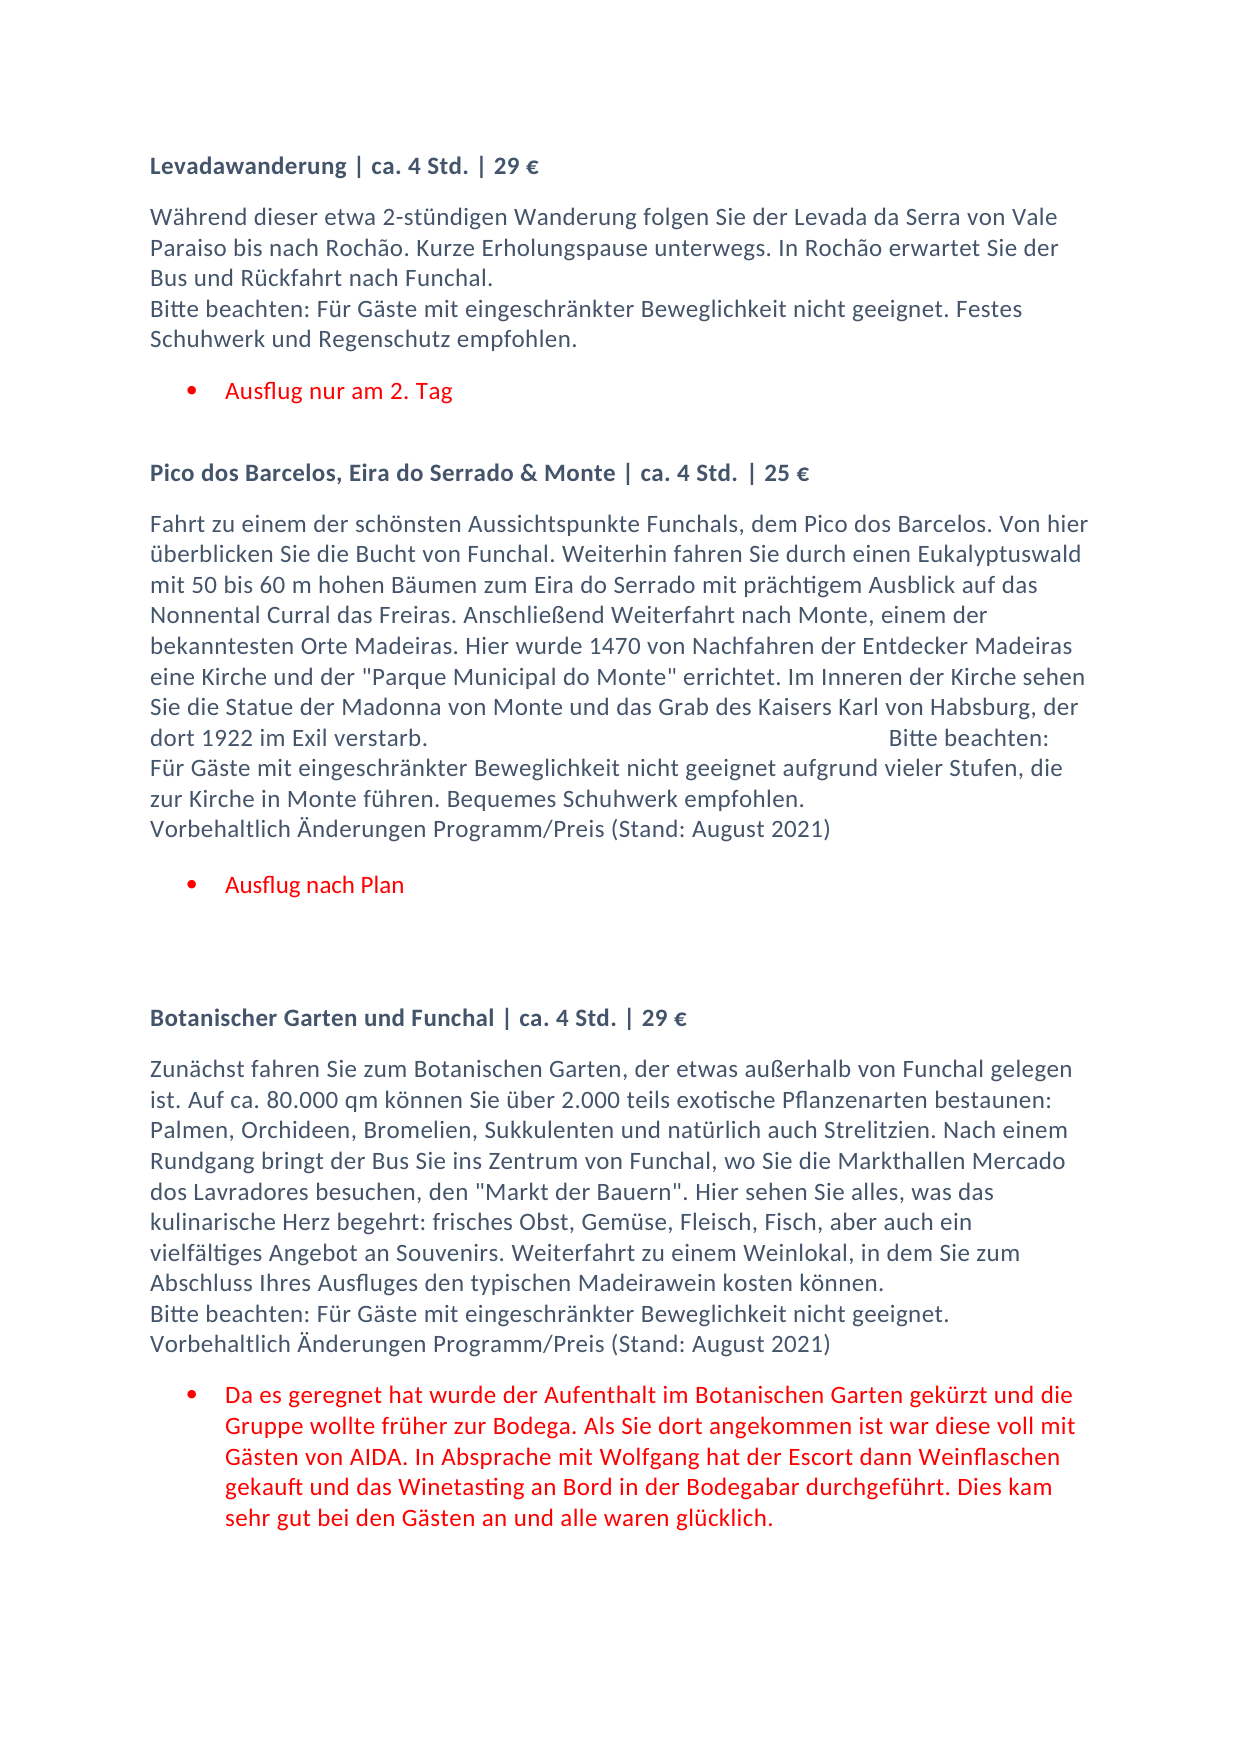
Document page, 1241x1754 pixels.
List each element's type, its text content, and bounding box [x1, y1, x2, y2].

text Levadawanderung | ca. 4 Std. | 29 € [150, 150, 1090, 181]
list Ausflug nach Plan [187, 864, 1090, 899]
text Zunächst fahren Sie zum Botanischen Garten, der etwas außerhalb von Funchal gelegen ist. Auf ca. 80.000 qm können Sie über 2.000 teils exotische Pflanzenarten bestaunen: Palmen, Orchideen, Bromelien, Sukkulenten und natürlich auch Strelitzien. Nach einem Rundgang bringt der Bus Sie ins Zentrum von Funchal, wo Sie die Markthallen Mercado dos Lavradores besuchen, den "Markt der Bauern". Hier sehen Sie alles, was das kulinarische Herz begehrt: frisches Obst, Gemüse, Fleisch, Fisch, aber auch ein vielfältiges Angebot an Souvenirs. Weiterfahrt zu einem Weinlokal, in dem Sie zum Abschluss Ihres Ausfluges den typischen Madeirawein kosten können. Bitte beachten: Für Gäste mit eingeschränkter Beweglichkeit nicht geeignet. Vorbehaltlich Änderungen Programm/Preis (Stand: August 2021) [150, 1054, 1090, 1359]
list Ausflug nur am 2. Tag [187, 375, 1090, 405]
text Fahrt zu einem der schönsten Aussichtspunkte Funchals, dem Pico dos Barcelos. Von hier überblicken Sie die Bucht von Funchal. Weiterhin fahren Sie durch einen Eukalyptuswald mit 50 bis 60 m hohen Bäumen zum Eira do Serrado mit prächtigem Ausblick auf das Nonnental Curral das Freiras. Anschließend Weiterfahrt nach Monte, einem der bekanntesten Orte Madeiras. Hier wurde 1470 von Nachfahren der Entdecker Madeiras eine Kirche und der "Parque Municipal do Monte" errichtet. Im Inneren der Kirche sehen Sie die Statue der Madonna von Monte und das Grab des Kaisers Karl von Habsburg, der dort 1922 im Exil verstarb. Bitte beachten: Für Gäste mit eingeschränkter Beweglichkeit nicht geeignet aufgrund vieler Stufen, die zur Kirche in Monte führen. Bequemes Schuhwerk empfohlen. Vorbehaltlich Änderungen Programm/Preis (Stand: August 2021) [150, 508, 1090, 844]
text Botanischer Garten und Funchal | ca. 4 Std. | 29 € [150, 1002, 1090, 1033]
text Pico dos Barcelos, Eira do Serrado & Monte | ca. 4 Std. | 25 € [150, 457, 1090, 487]
list Da es geregnet hat wurde der Aufenthalt im Botanischen Garten gekürzt und die Gruppe wollte früher zur Bodega. Als Sie dort angekommen ist war diese voll mit Gästen von AIDA. In Absprache mit Wolfgang hat der Escort dann Weinflaschen gekauft und das Winetasting an Bord in der Bodegabar durchgeführt. Dies kam sehr gut bei den Gästen an und alle waren glücklich. [187, 1380, 1090, 1532]
text Während dieser etwa 2-stündigen Wanderung folgen Sie der Levada da Serra von Vale Paraiso bis nach Rochão. Kurze Erholungspause unterwegs. In Rochão erwartet Sie der Bus und Rückfahrt nach Funchal. Bitte beachten: Für Gäste mit eingeschränkter Beweglichkeit nicht geeignet. Festes Schuhwerk und Regenschutz empfohlen. [150, 201, 1090, 354]
